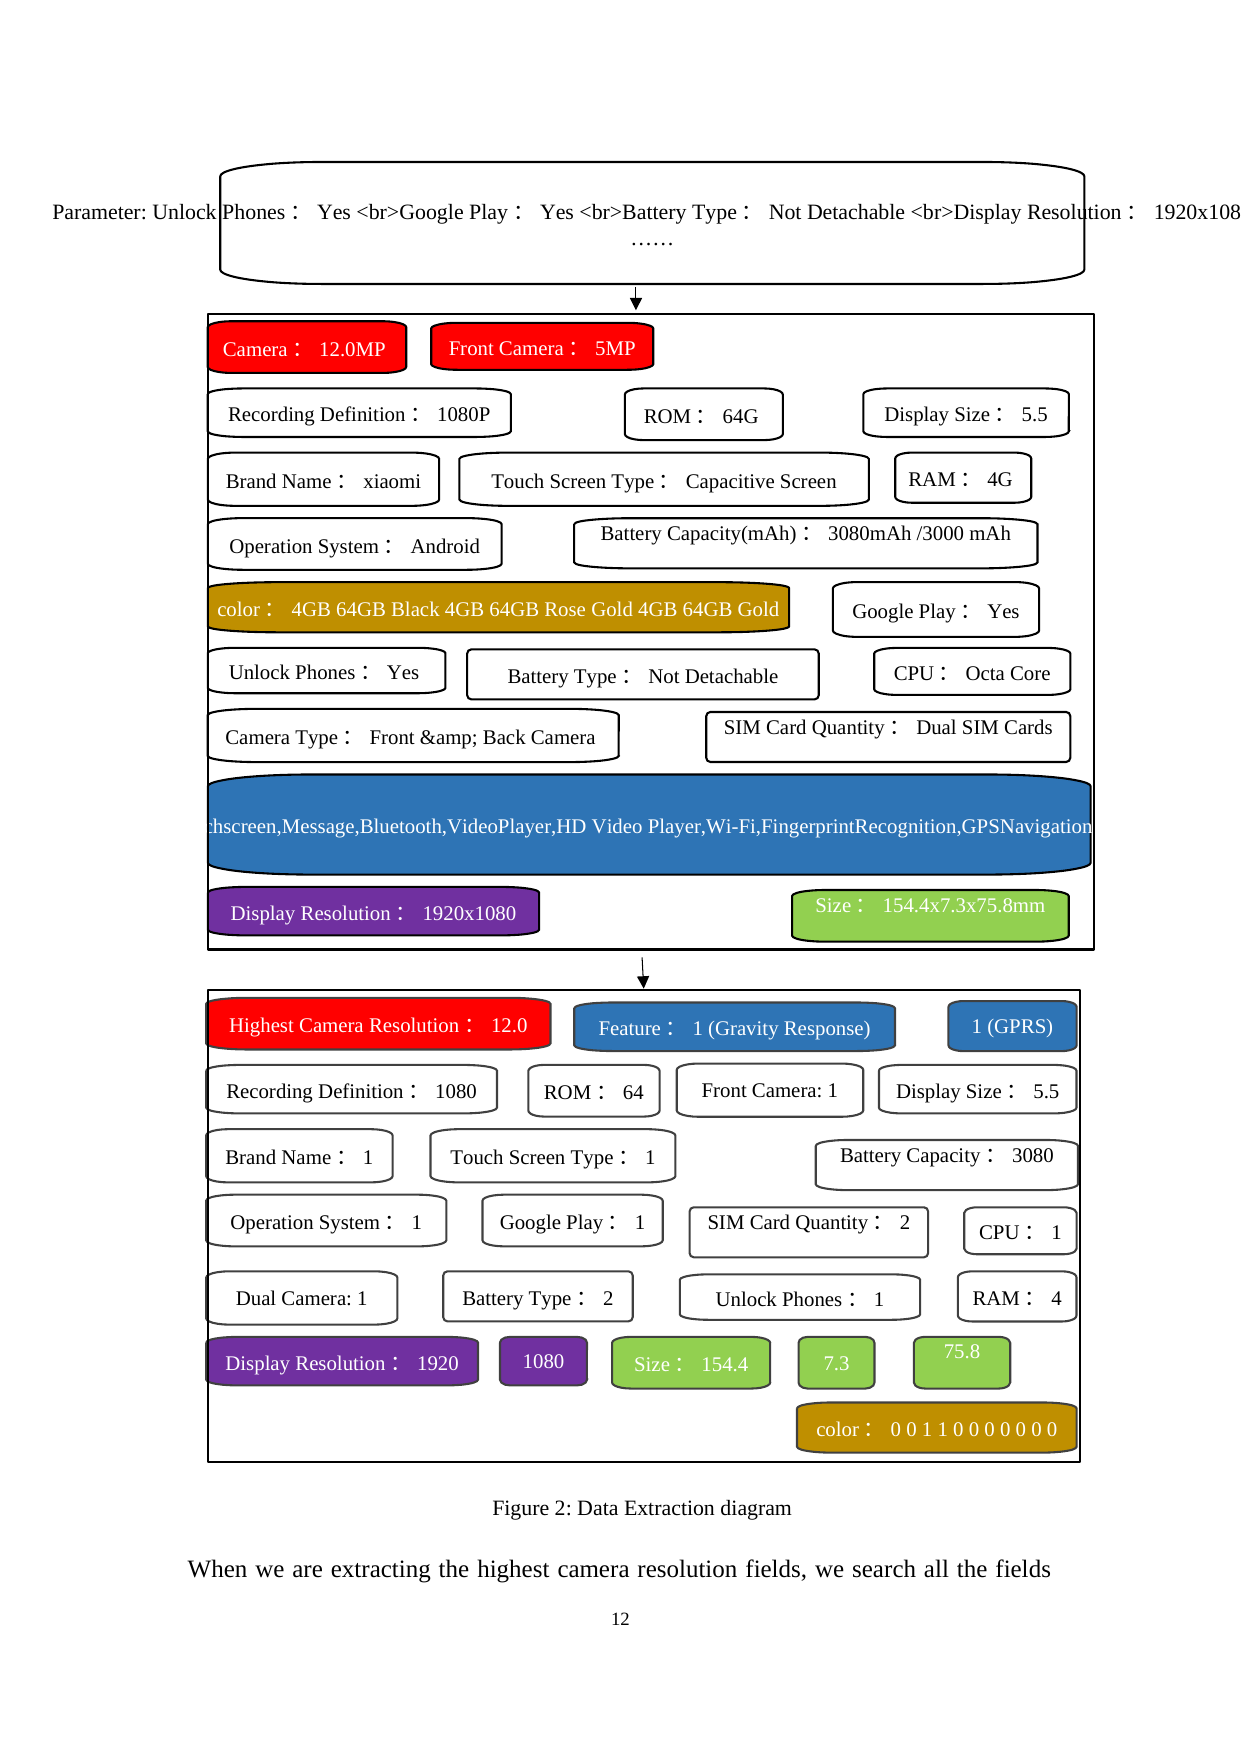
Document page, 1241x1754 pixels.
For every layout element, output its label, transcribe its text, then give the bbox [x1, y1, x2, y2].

text Figure 2: Data Extraction diagram [187, 1494, 1053, 1520]
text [187, 1552, 1053, 1585]
